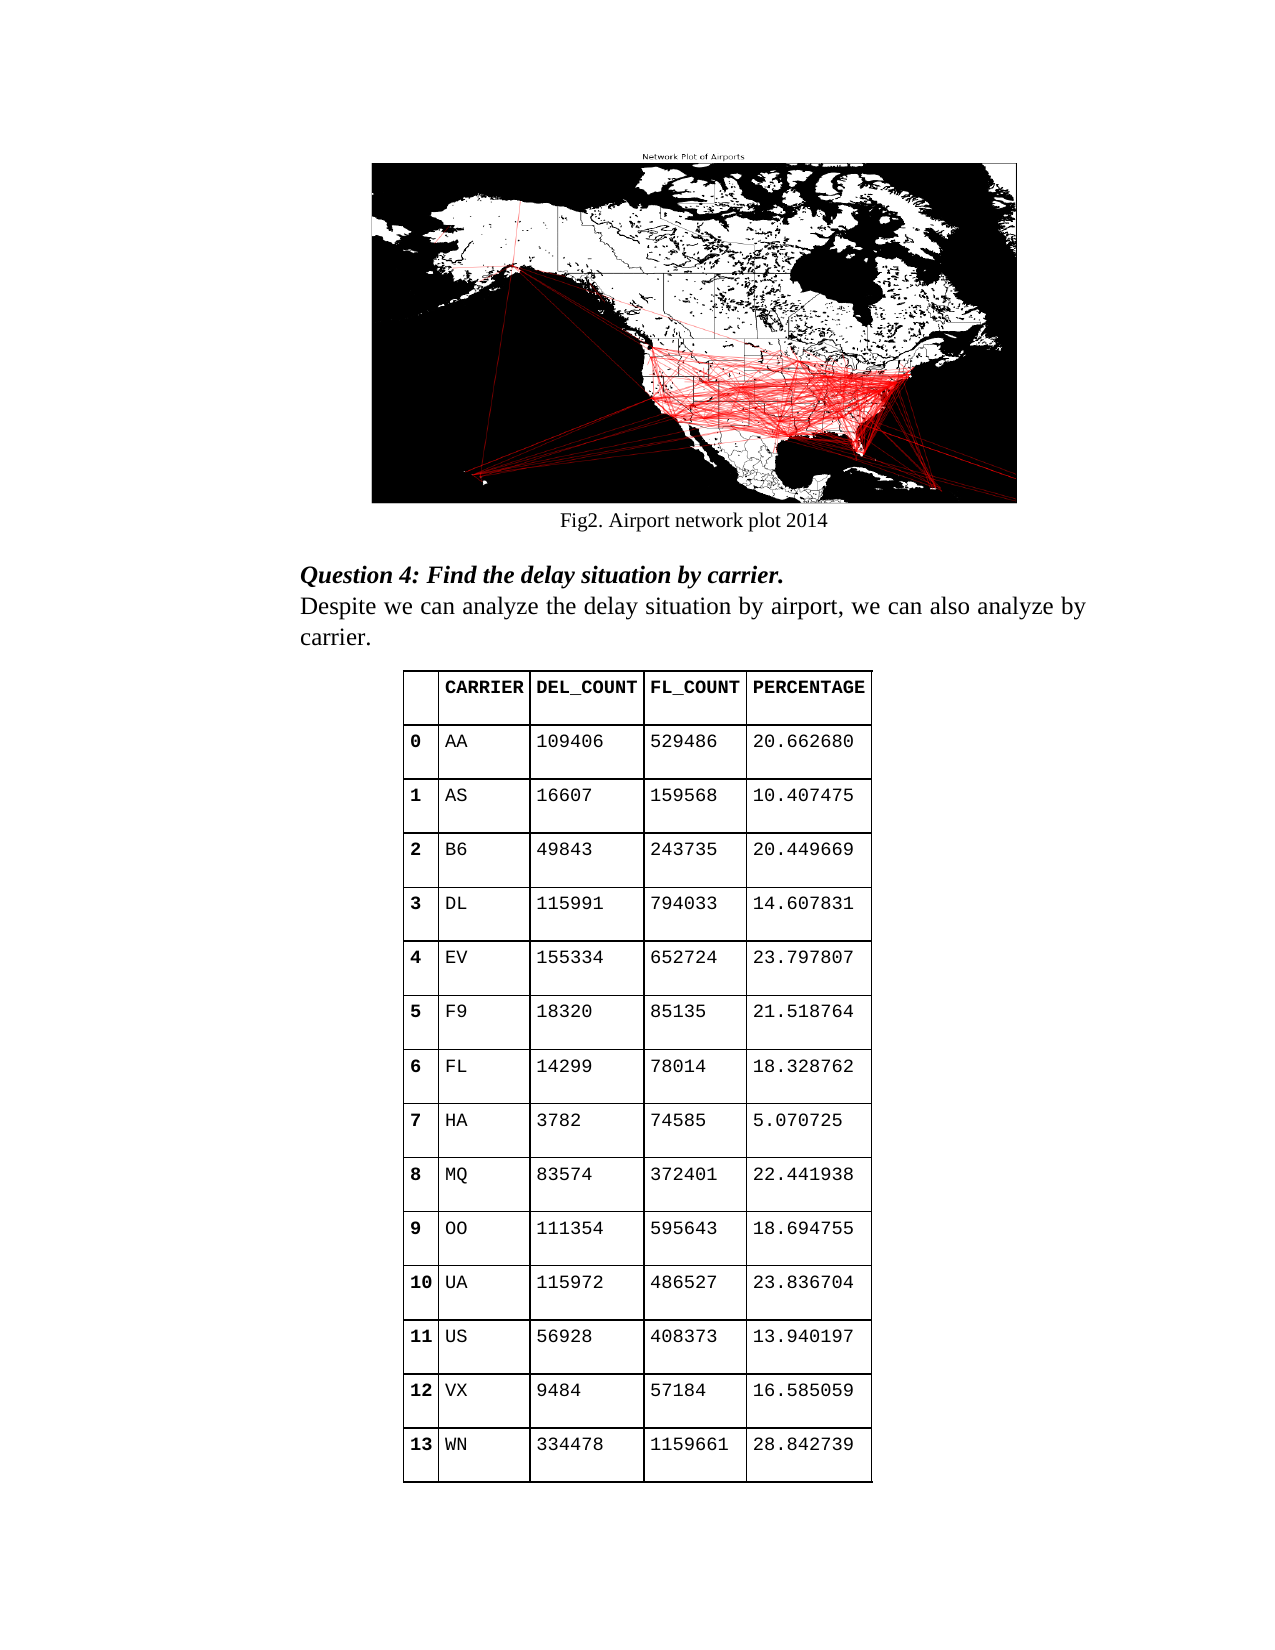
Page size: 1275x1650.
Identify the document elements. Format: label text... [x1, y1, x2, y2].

table_cell WN [439, 1429, 529, 1481]
table_cell 20.662680 [747, 726, 871, 778]
table_cell HA [439, 1104, 529, 1157]
table_header FL_COUNT [645, 672, 746, 724]
table_cell 4 [404, 942, 438, 994]
table_cell 652724 [645, 942, 746, 994]
table_cell 0 [404, 726, 438, 778]
table_cell 3782 [531, 1104, 643, 1157]
picture [367, 150, 1021, 507]
table_cell 11 [404, 1321, 438, 1373]
list Question 4: Find the delay situation by carrier. [300, 560, 1087, 589]
table_cell EV [439, 942, 529, 994]
table_cell 7 [404, 1104, 438, 1157]
table_cell 155334 [531, 942, 643, 994]
list Fig2. Airport network plot 2014 [300, 508, 1087, 532]
table_cell 529486 [645, 726, 746, 778]
table_cell 243735 [645, 834, 746, 886]
table_cell 18320 [531, 996, 643, 1048]
table_header PERCENTAGE [747, 672, 871, 724]
table_cell 13.940197 [747, 1321, 871, 1373]
table_cell 115991 [531, 888, 643, 940]
table_cell 74585 [645, 1104, 746, 1157]
table_cell US [439, 1321, 529, 1373]
table_cell 56928 [531, 1321, 643, 1373]
table_cell 14299 [531, 1050, 643, 1103]
table_cell 8 [404, 1158, 438, 1211]
table_cell 57184 [645, 1375, 746, 1427]
table_cell 16.585059 [747, 1375, 871, 1427]
table_cell MQ [439, 1158, 529, 1211]
table_cell 111354 [531, 1212, 643, 1265]
table_cell 9 [404, 1212, 438, 1265]
table_cell OO [439, 1212, 529, 1265]
table_cell 49843 [531, 834, 643, 886]
table_cell 16607 [531, 780, 643, 832]
table_cell 486527 [645, 1266, 746, 1319]
table_cell 1159661 [645, 1429, 746, 1481]
table_cell UA [439, 1266, 529, 1319]
table_cell 2 [404, 834, 438, 886]
list Despite we can analyze the delay situation by airport, we can also analyze by carrier. [300, 591, 1087, 651]
table_cell FL [439, 1050, 529, 1103]
table_cell 23.797807 [747, 942, 871, 994]
table_cell 18.328762 [747, 1050, 871, 1103]
table_cell 115972 [531, 1266, 643, 1319]
table_cell 9484 [531, 1375, 643, 1427]
table_cell 10.407475 [747, 780, 871, 832]
table_header DEL_COUNT [531, 672, 643, 724]
table_cell 85135 [645, 996, 746, 1048]
table_cell 21.518764 [747, 996, 871, 1048]
table_cell 5 [404, 996, 438, 1048]
table_cell 10 [404, 1266, 438, 1319]
table_cell 28.842739 [747, 1429, 871, 1481]
table_cell B6 [439, 834, 529, 886]
table_cell 794033 [645, 888, 746, 940]
table_cell 83574 [531, 1158, 643, 1211]
table_cell 159568 [645, 780, 746, 832]
table_cell VX [439, 1375, 529, 1427]
table_cell 3 [404, 888, 438, 940]
table_cell 18.694755 [747, 1212, 871, 1265]
table_cell 372401 [645, 1158, 746, 1211]
table_cell 1 [404, 780, 438, 832]
table_cell 23.836704 [747, 1266, 871, 1319]
table_header [404, 672, 438, 724]
table_cell DL [439, 888, 529, 940]
table_cell AS [439, 780, 529, 832]
table_cell 6 [404, 1050, 438, 1103]
table_cell 78014 [645, 1050, 746, 1103]
table_cell F9 [439, 996, 529, 1048]
table_cell AA [439, 726, 529, 778]
table_cell 14.607831 [747, 888, 871, 940]
table_cell 595643 [645, 1212, 746, 1265]
table_cell 22.441938 [747, 1158, 871, 1211]
table_cell 334478 [531, 1429, 643, 1481]
table_cell 408373 [645, 1321, 746, 1373]
table_cell 20.449669 [747, 834, 871, 886]
table_cell 5.070725 [747, 1104, 871, 1157]
table_header CARRIER [439, 672, 529, 724]
table_cell 12 [404, 1375, 438, 1427]
table_cell 109406 [531, 726, 643, 778]
table_cell 13 [404, 1429, 438, 1481]
